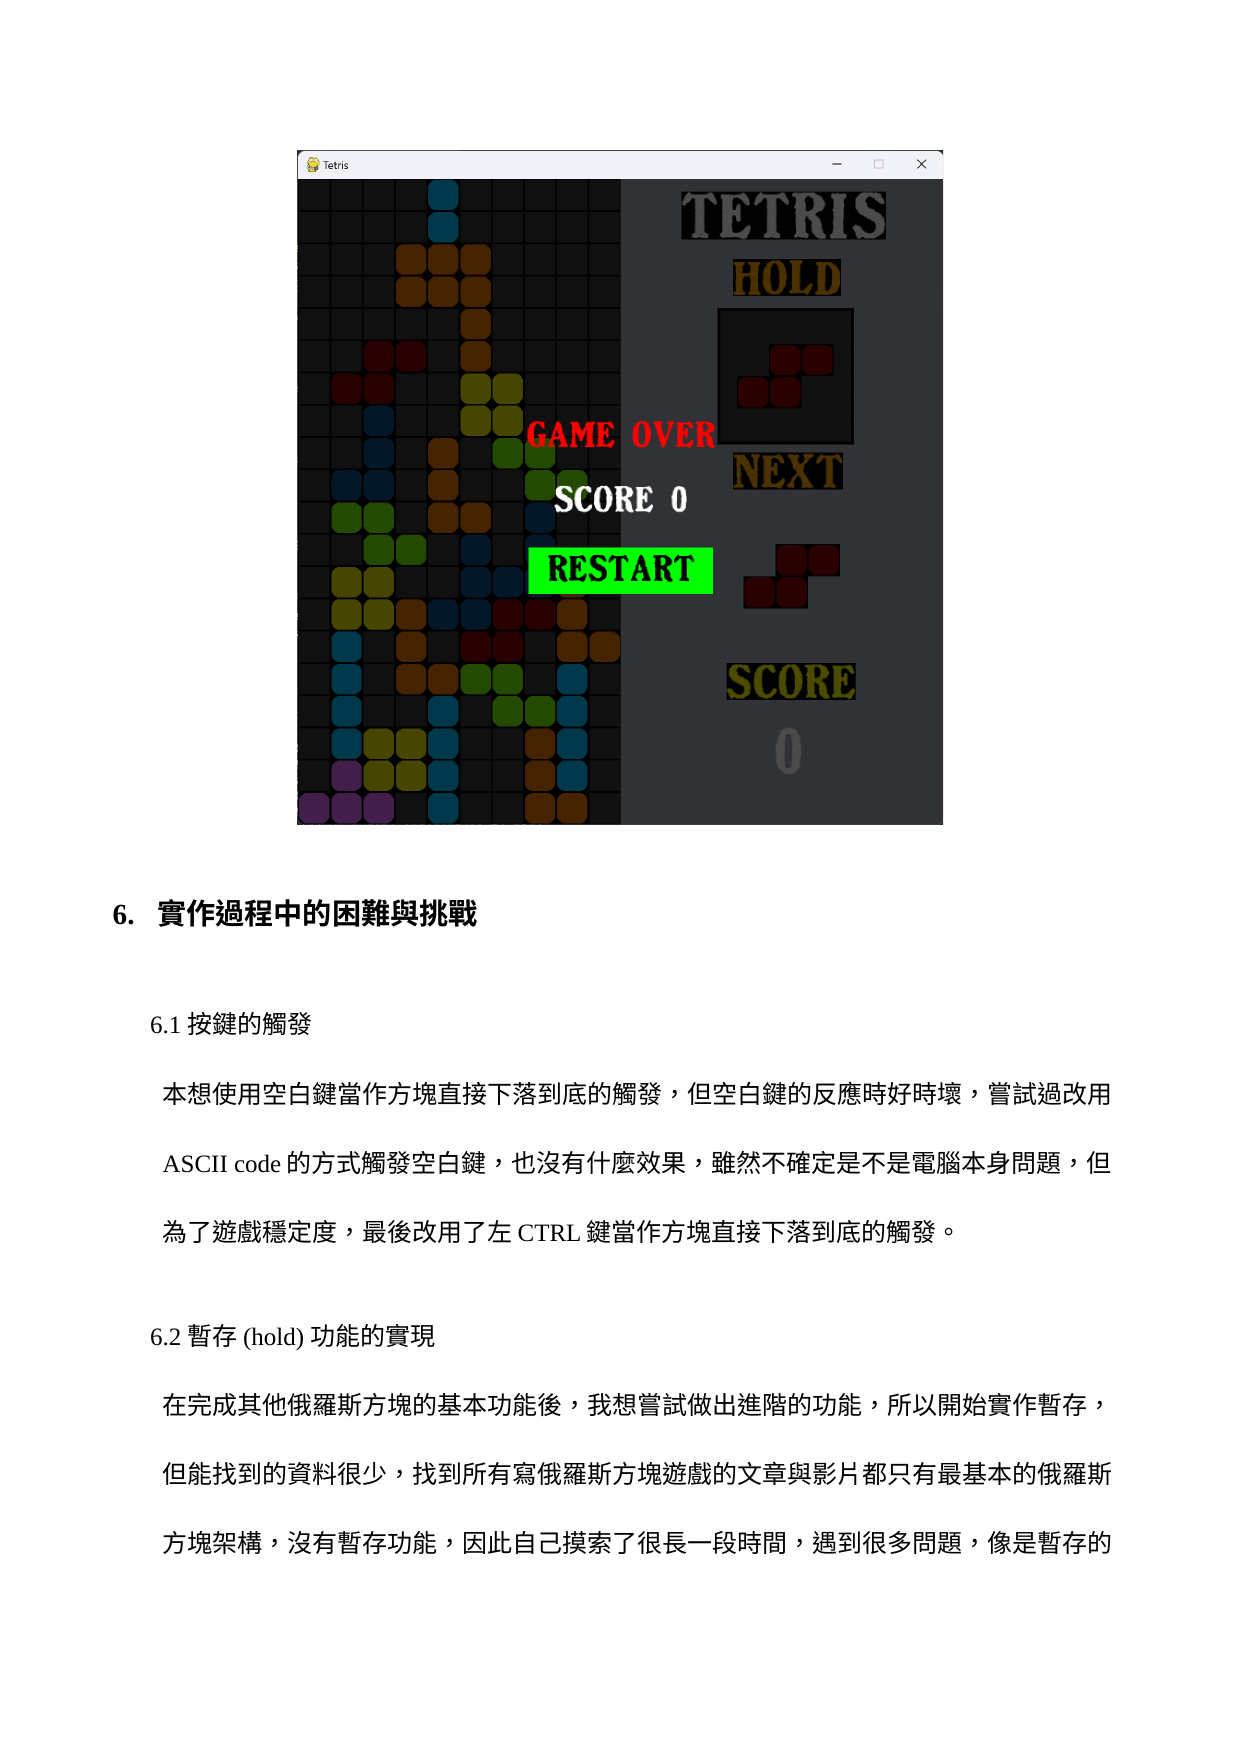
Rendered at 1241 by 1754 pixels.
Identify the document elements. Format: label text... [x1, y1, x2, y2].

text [162, 1369, 1128, 1576]
text 本想使用空白鍵當作方塊直接下落到底的觸發，但空白鍵的反應時好時壞，嘗試過改用ASCII code的方式觸發空白鍵，也沒有什麼效果，雖然不確定是不是電腦本身問題，但為了遊戲穩定度，最後改用了左CTRL鍵當作方塊直接下落到底的觸發。 [162, 1058, 1128, 1265]
subtitle 實作過程中的困難與挑戰 [112, 877, 1128, 946]
picture [297, 150, 944, 825]
text 6.2 暫存 (hold) 功能的實現 [112, 1300, 1128, 1369]
text 6.1 按鍵的觸發 [112, 988, 1128, 1058]
